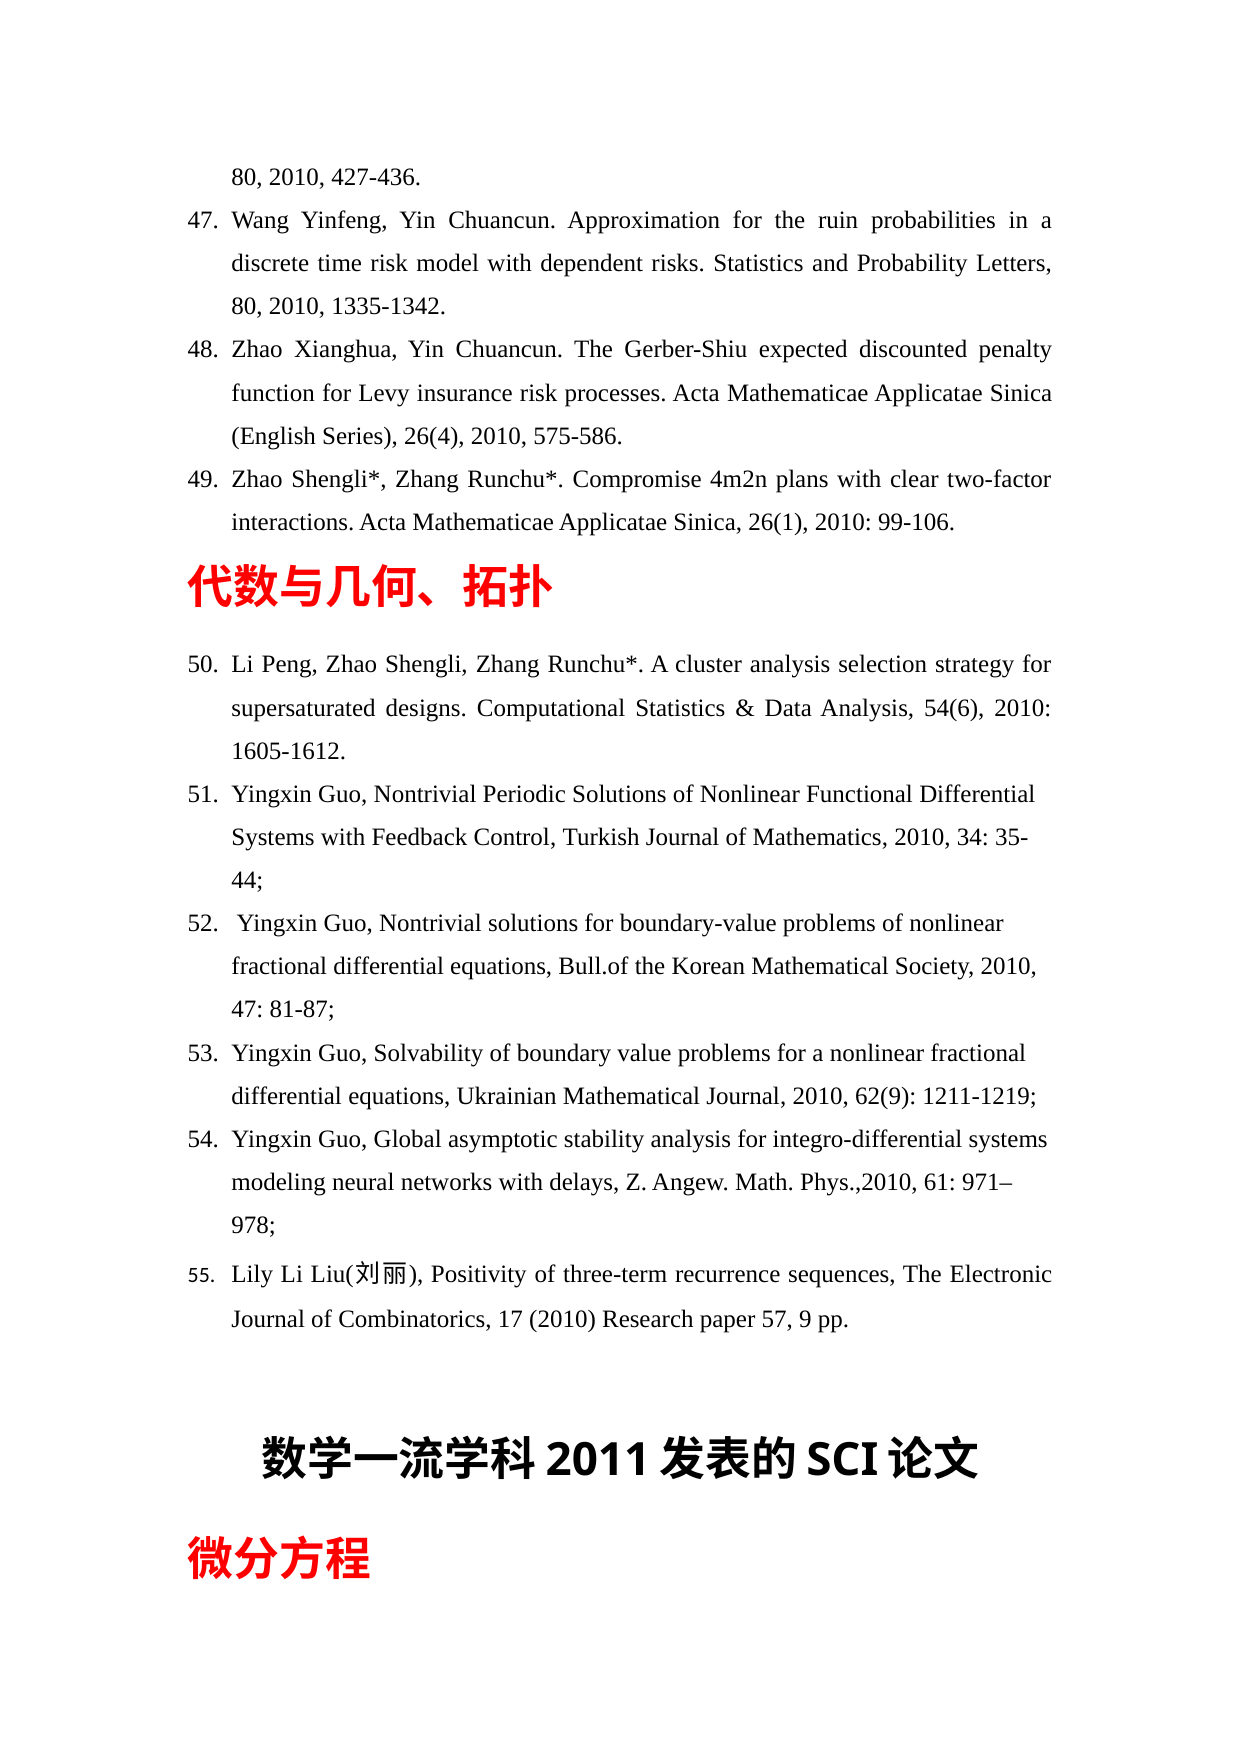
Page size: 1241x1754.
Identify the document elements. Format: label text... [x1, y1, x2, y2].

list Li Peng, Zhao Shengli, Zhang Runchu*. A cluster analysis selection strategy for supersaturated designs. Computational Statistics & Data Analysis, 54(6), 2010: 1605-1612. [187, 649, 1053, 764]
list Yingxin Guo, Nontrivial Periodic Solutions of Nonlinear Functional Differential Systems with Feedback Control, Turkish Journal of Mathematics, 2010, 34: 35-44; [187, 779, 1053, 894]
list Lily Li Liu(刘丽), Positivity of three-term recurrence sequences, The Electronic Journal of Combinatorics, 17 (2010) Research paper 57, 9 pp. [187, 1253, 1053, 1333]
list Yingxin Guo, Solvability of boundary value problems for a nonlinear fractional differential equations, Ukrainian Mathematical Journal, 2010, 62(9): 1211-1219; [187, 1038, 1053, 1109]
text 代数与几何、拓扑 [187, 550, 1053, 616]
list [187, 162, 1053, 191]
list Zhao Shengli*, Zhang Runchu*. Compromise n plans with clear two-factor interactions. Acta Mathematicae Applicatae Sinica, 26(1), 2010: 99-106. [187, 464, 1053, 536]
list Wang Yinfeng, Yin Chuancun. Approximation for the ruin probabilities in a discrete time risk model with dependent risks. Statistics and Probability Letters, 80, 2010, 1335-1342. [187, 205, 1053, 320]
list Zhao Xianghua, Yin Chuancun. The Gerber-Shiu expected discounted penalty function for Levy insurance risk processes. Acta Mathematicae Applicatae Sinica (English Series), 26(4), 2010, 575-586. [187, 334, 1053, 449]
list Yingxin Guo, Nontrivial solutions for boundary-value problems of nonlinear fractional differential equations, Bull.of the Korean Mathematical Society, 2010, 47: 81-87; [187, 908, 1053, 1023]
list Yingxin Guo, Global asymptotic stability analysis for integro-differential systems modeling neural networks with delays, Z. Angew. Math. Phys.,2010, 61: 971–978; [187, 1124, 1053, 1239]
text 数学一流学科2011发表的SCI论文 [187, 1423, 1053, 1489]
text 微分方程 [187, 1522, 1053, 1589]
